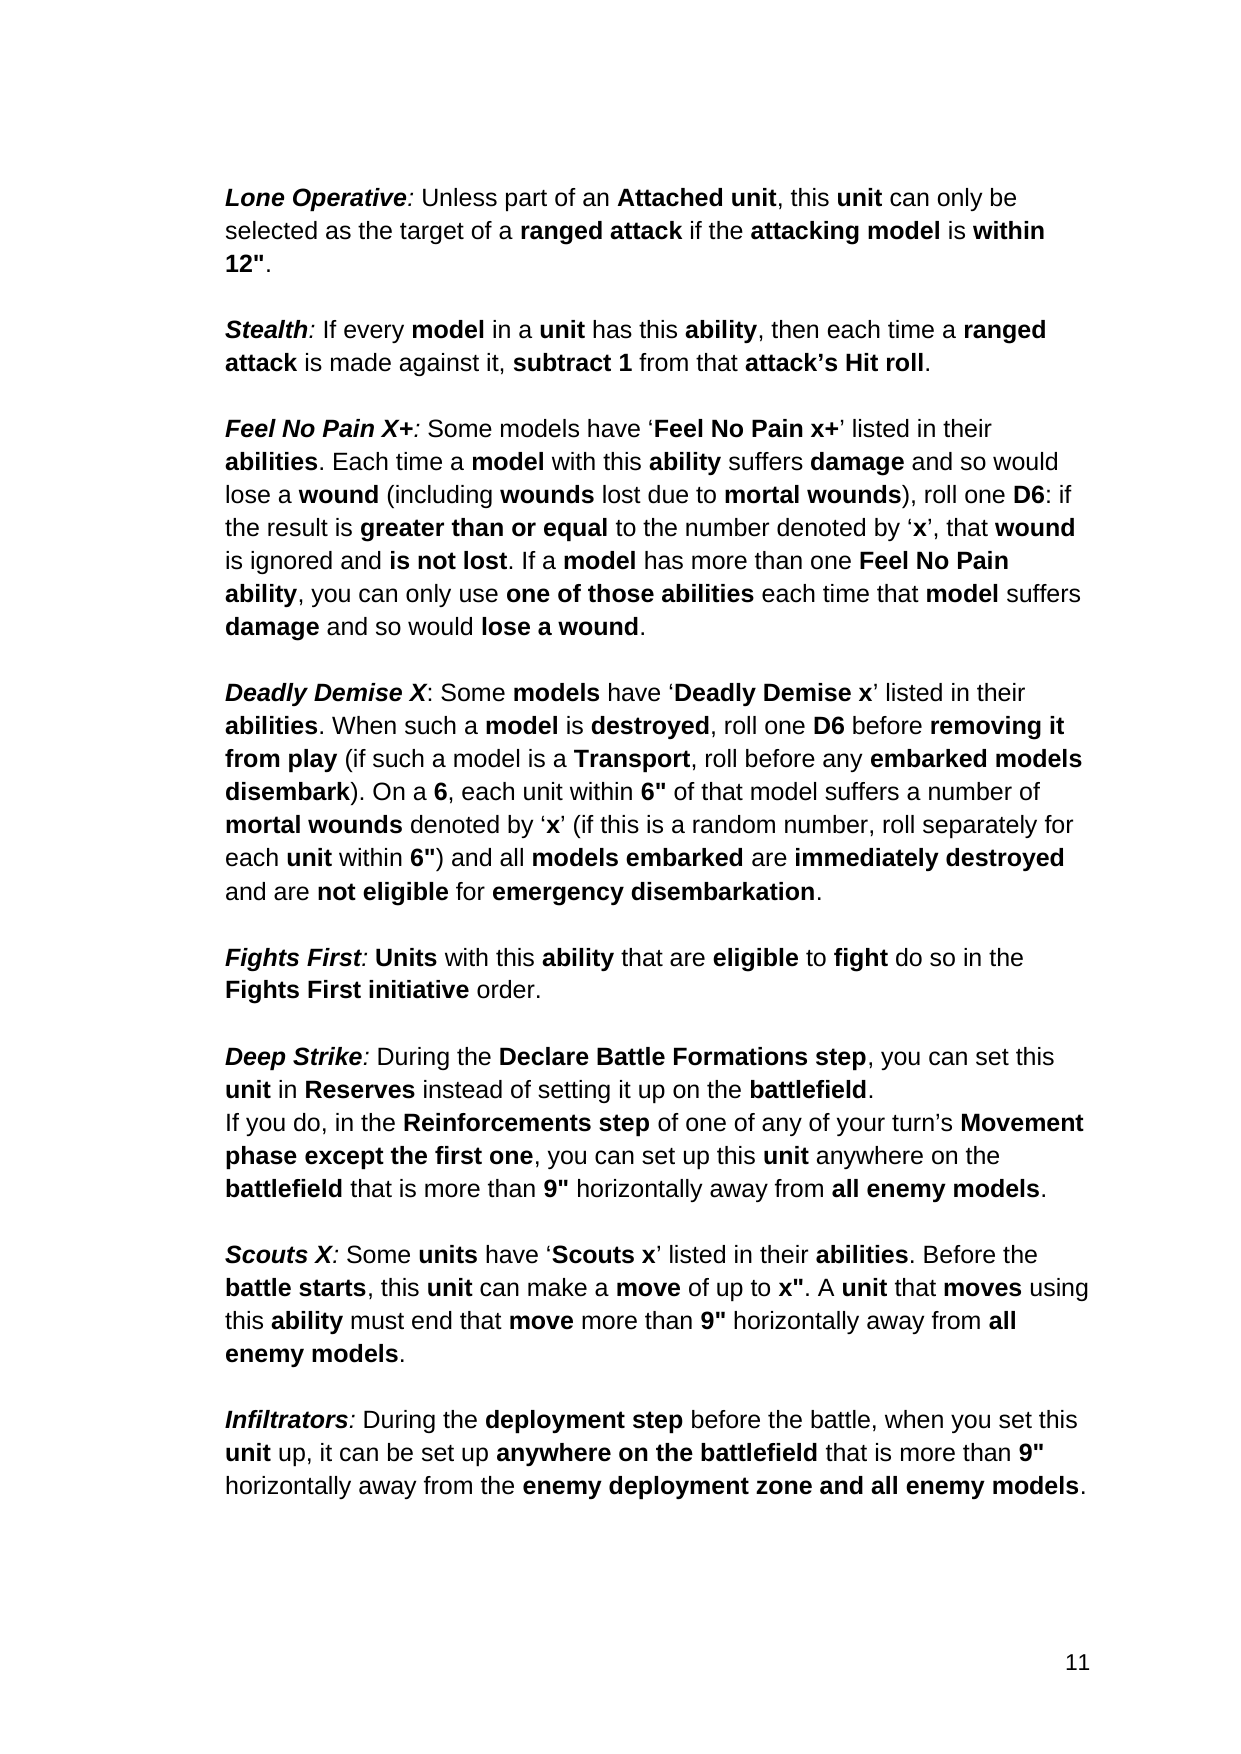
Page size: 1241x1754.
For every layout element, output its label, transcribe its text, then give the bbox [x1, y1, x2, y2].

text Fights First: Units with this ability that are eligible to fight do so in the Fights First initiative order. [225, 942, 1090, 1004]
text Deadly Demise X: Some models have ‘Deadly Demise x’ listed in their abilities. When such a model is destroyed, roll one D6 before removing it from play (if such a model is a Transport, roll before any embarked models disembark). On a 6, each unit within 6" of that model suffers a number of mortal wounds denoted by ‘x’ (if this is a random number, roll separately for each unit within 6") and all models embarked are immediately destroyed and are not eligible for emergency disembarkation. [225, 678, 1090, 905]
text If you do, in the Reinforcements step of one of any of your turn’s Movement phase except the first one, you can set up this unit anywhere on the battlefield that is more than 9" horizontally away from all enemy models. [225, 1108, 1090, 1202]
text Scouts X: Some units have ‘Scouts x’ listed in their abilities. Before the battle starts, this unit can make a move of up to x". A unit that moves using this ability must end that move more than 9" horizontally away from all enemy models. [225, 1240, 1090, 1367]
text Stealth: If every model in a unit has this ability, then each time a ranged attack is made against it, subtract 1 from that attack’s Hit roll. Feel No Pain X+: Some models have ‘Feel No Pain x+’ listed in their abilities. Each time a model with this ability suffers damage and so would lose a wound (including wounds lost due to mortal wounds), roll one D6: if the result is greater than or equal to the number denoted by ‘x’, that wound is ignored and is not lost. If a model has more than one Feel No Pain ability, you can only use one of those abilities each time that model suffers damage and so would lose a wound. [225, 315, 1090, 641]
text Lone Operative: Unless part of an Attached unit, this unit can only be selected as the target of a ranged attack if the attacking model is within 12". [225, 183, 1090, 278]
text Deep Strike: During the Declare Battle Formations step, you can set this unit in Reserves instead of setting it up on the battlefield. [225, 1042, 1090, 1103]
text Infiltrators: During the deployment step before the battle, when you set this unit up, it can be set up anywhere on the battlefield that is more than 9" horizontally away from the enemy deployment zone and all enemy models. [225, 1405, 1090, 1499]
